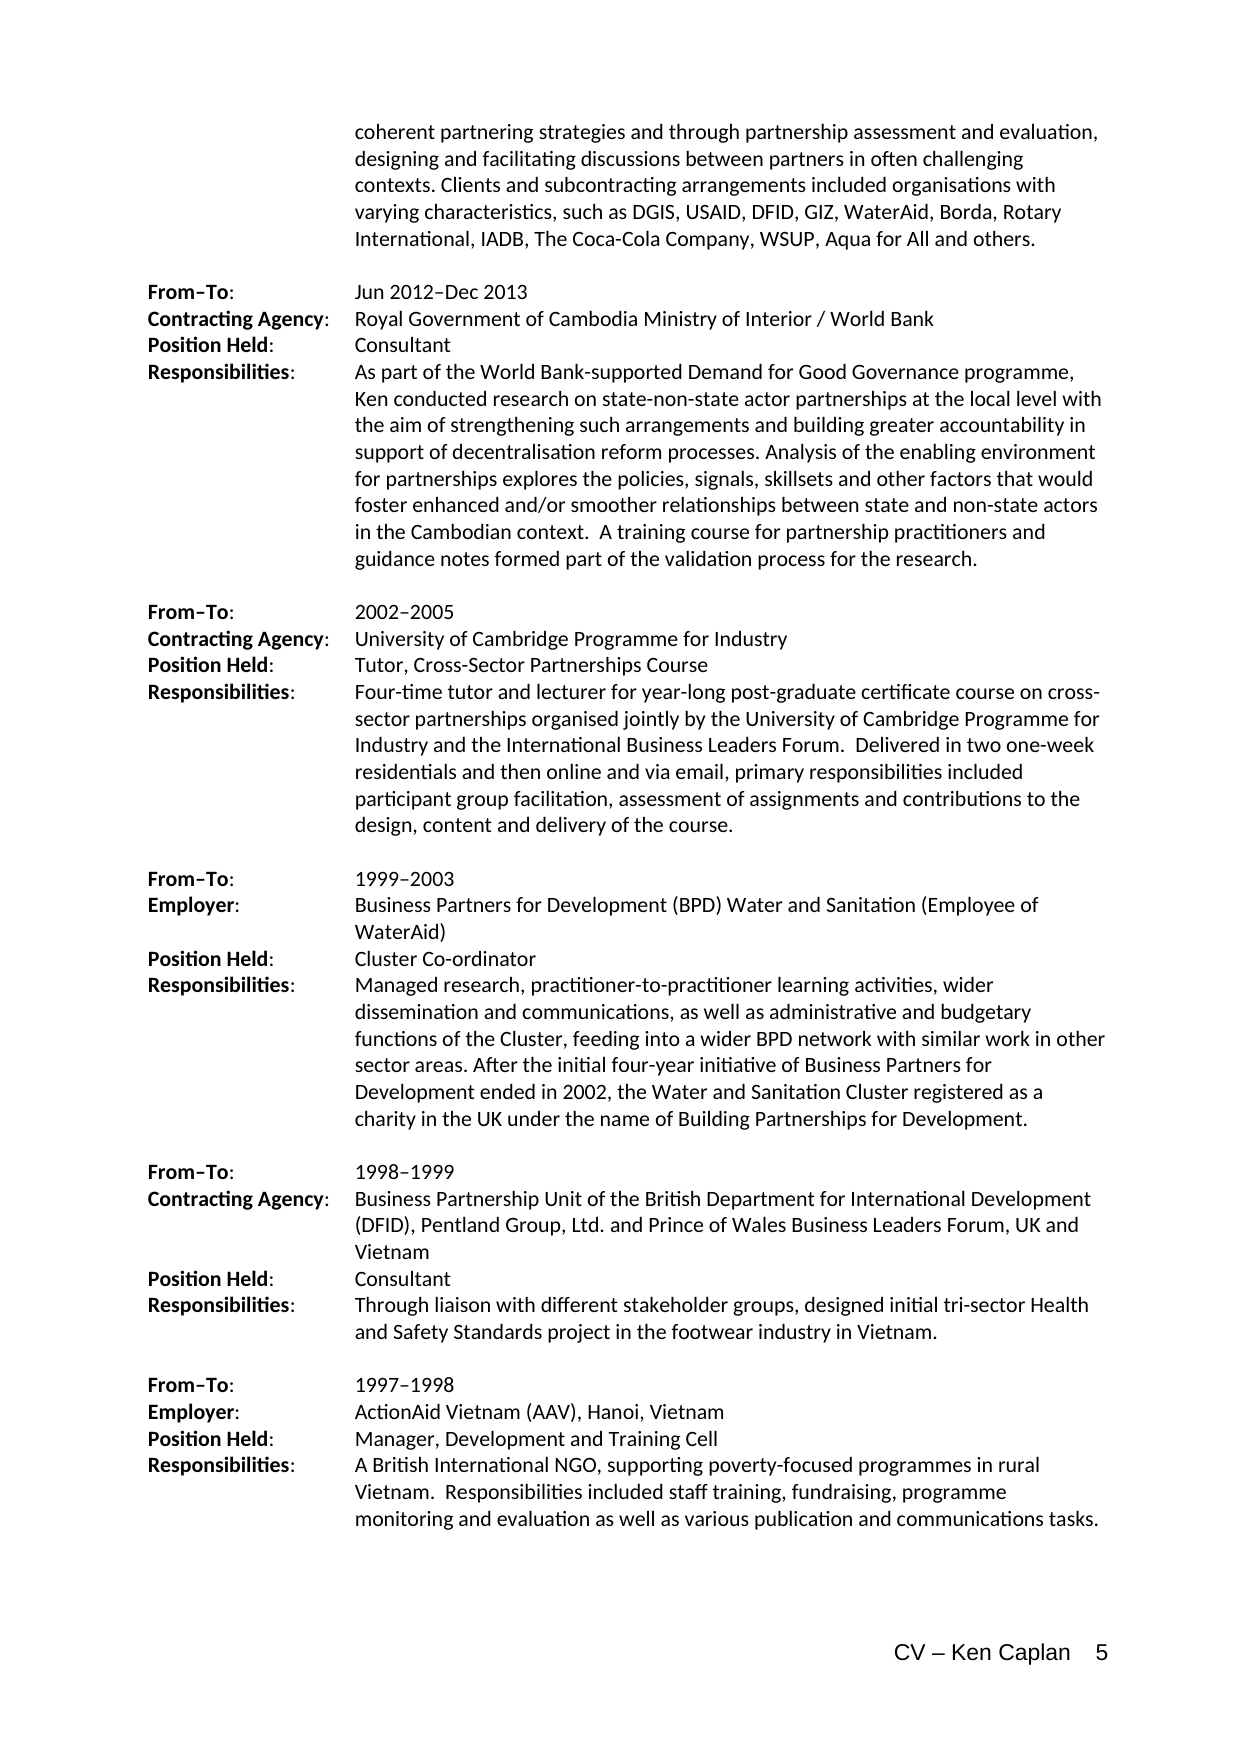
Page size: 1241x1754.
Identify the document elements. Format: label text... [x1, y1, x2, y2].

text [148, 118, 1108, 252]
text From–To: 2002–2005 [148, 598, 1108, 625]
text Responsibilities: Managed research, practitioner-to-practitioner learning activities, wider dissemination and communications, as well as administrative and budgetary functions of the Cluster, feeding into a wider BPD network with similar work in other sector areas. After the initial four-year initiative of Business Partners for Development ended in 2002, the Water and Sanitation Cluster registered as a charity in the UK under the name of Building Partnerships for Development. [148, 972, 1108, 1132]
text Employer: Business Partners for Development (BPD) Water and Sanitation (Employee of WaterAid) [148, 892, 1108, 945]
text Contracting Agency: University of Cambridge Programme for Industry [148, 625, 1108, 652]
text Responsibilities: A British International NGO, supporting poverty-focused programmes in rural Vietnam. Responsibilities included staff training, fundraising, programme monitoring and evaluation as well as various publication and communications tasks. [148, 1452, 1108, 1532]
text Responsibilities: As part of the World Bank-supported Demand for Good Governance programme, Ken conducted research on state-non-state actor partnerships at the local level with the aim of strengthening such arrangements and building greater accountability in support of decentralisation reform processes. Analysis of the enabling environment for partnerships explores the policies, signals, skillsets and other factors that would foster enhanced and/or smoother relationships between state and non-state actors in the Cambodian context. A training course for partnership practitioners and guidance notes formed part of the validation process for the research. [148, 358, 1108, 572]
text Position Held: Manager, Development and Training Cell [148, 1425, 1108, 1452]
text Position Held: Consultant [148, 332, 1108, 358]
text Position Held: Cluster Co-ordinator [148, 945, 1108, 972]
text Employer: ActionAid Vietnam (AAV), Hanoi, Vietnam [148, 1398, 1108, 1425]
text Contracting Agency: Royal Government of Cambodia Ministry of Interior / World Bank [148, 305, 1108, 332]
text Contracting Agency: Business Partnership Unit of the British Department for International Development (DFID), Pentland Group, Ltd. and Prince of Wales Business Leaders Forum, UK and Vietnam [148, 1185, 1108, 1265]
text Position Held: Consultant [148, 1265, 1108, 1292]
text From–To: 1997–1998 [148, 1372, 1108, 1398]
text Responsibilities: Through liaison with different stakeholder groups, designed initial tri-sector Health and Safety Standards project in the footwear industry in Vietnam. [148, 1292, 1108, 1345]
text Responsibilities: Four-time tutor and lecturer for year-long post-graduate certificate course on cross-sector partnerships organised jointly by the University of Cambridge Programme for Industry and the International Business Leaders Forum. Delivered in two one-week residentials and then online and via email, primary responsibilities included participant group facilitation, assessment of assignments and contributions to the design, content and delivery of the course. [148, 678, 1108, 838]
text From–To: 1999–2003 [148, 865, 1108, 892]
text Position Held: Tutor, Cross-Sector Partnerships Course [148, 652, 1108, 678]
text From–To: 1998–1999 [148, 1158, 1108, 1185]
text From–To: Jun 2012–Dec 2013 [148, 278, 1108, 305]
